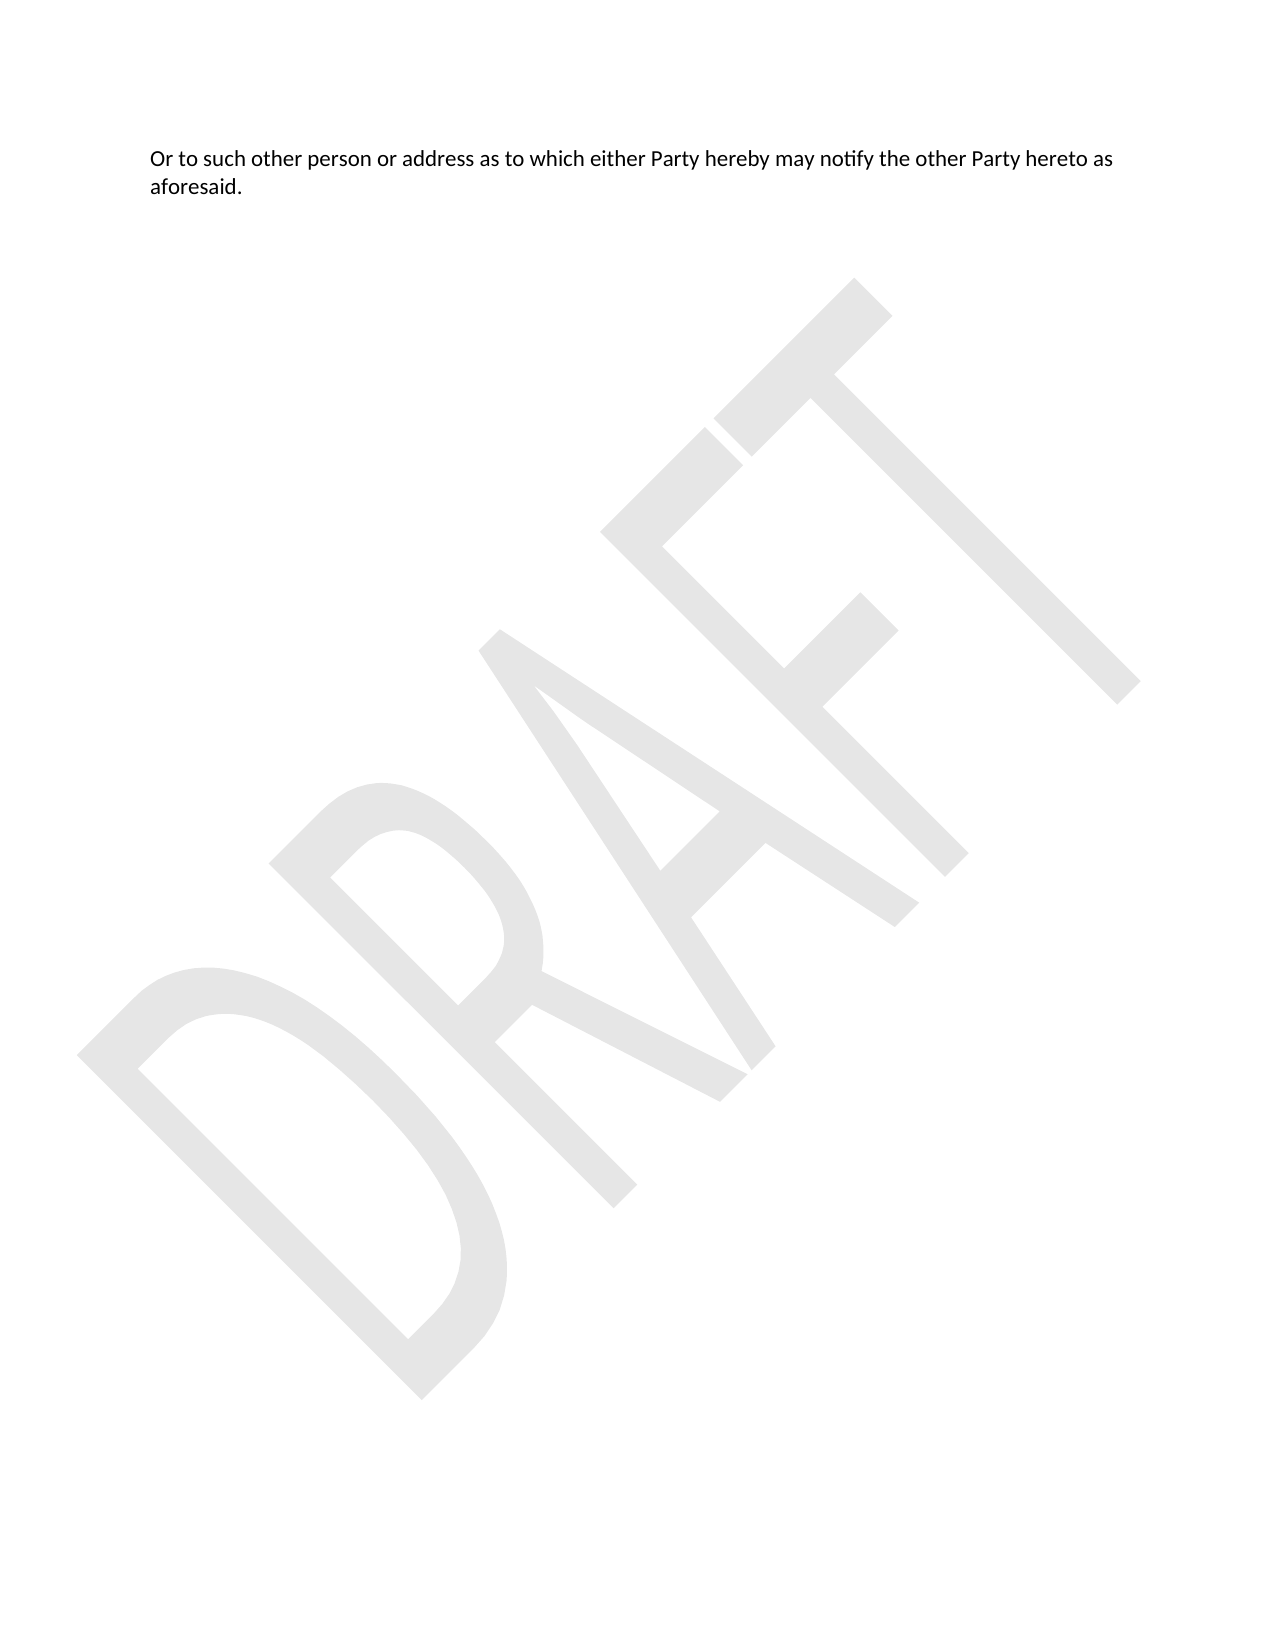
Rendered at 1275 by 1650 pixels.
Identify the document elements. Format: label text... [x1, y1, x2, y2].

text Or to such other person or address as to which either Party hereby may notify the other Party hereto as aforesaid. [150, 144, 1115, 200]
